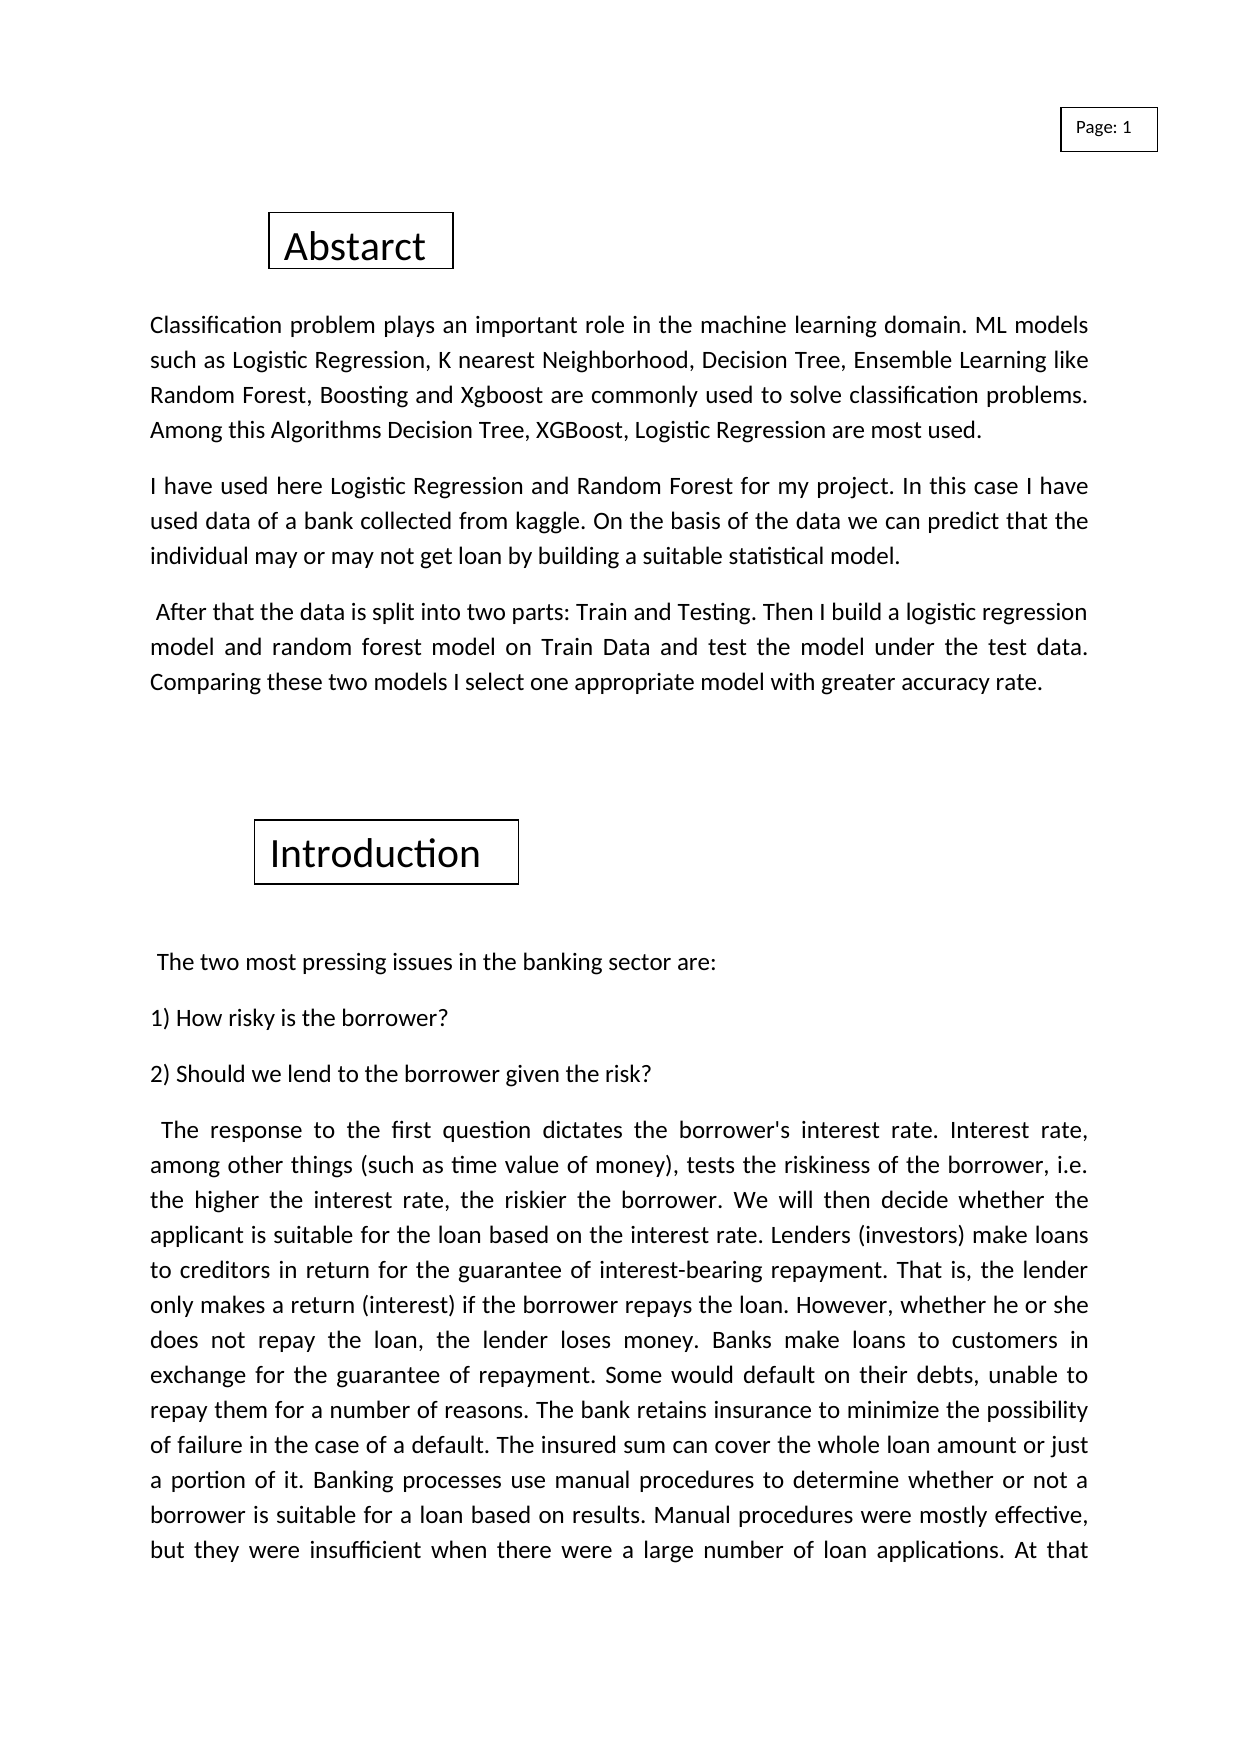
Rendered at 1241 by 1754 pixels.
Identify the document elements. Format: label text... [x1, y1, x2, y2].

text 1) How risky is the borrower? [150, 1002, 1090, 1033]
text 2) Should we lend to the borrower given the risk? [150, 1058, 1090, 1089]
text I have used here Logistic Regression and Random Forest for my project. In this case I have used data of a bank collected from kaggle. On the basis of the data we can predict that the individual may or may not get loan by building a suitable statistical model. [150, 470, 1090, 570]
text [150, 1114, 1090, 1565]
text Classification problem plays an important role in the machine learning domain. ML models such as Logistic Regression, K nearest Neighborhood, Decision Tree, Ensemble Learning like Random Forest, Boosting and Xgboost are commonly used to solve classification problems. Among this Algorithms Decision Tree, XGBoost, Logistic Regression are most used. [150, 309, 1090, 444]
text The two most pressing issues in the banking sector are: [150, 946, 1090, 976]
text After that the data is split into two parts: Train and Testing. Then I build a logistic regression model and random forest model on Train Data and test the model under the test data. Comparing these two models I select one appropriate model with greater accuracy rate. [150, 596, 1090, 696]
